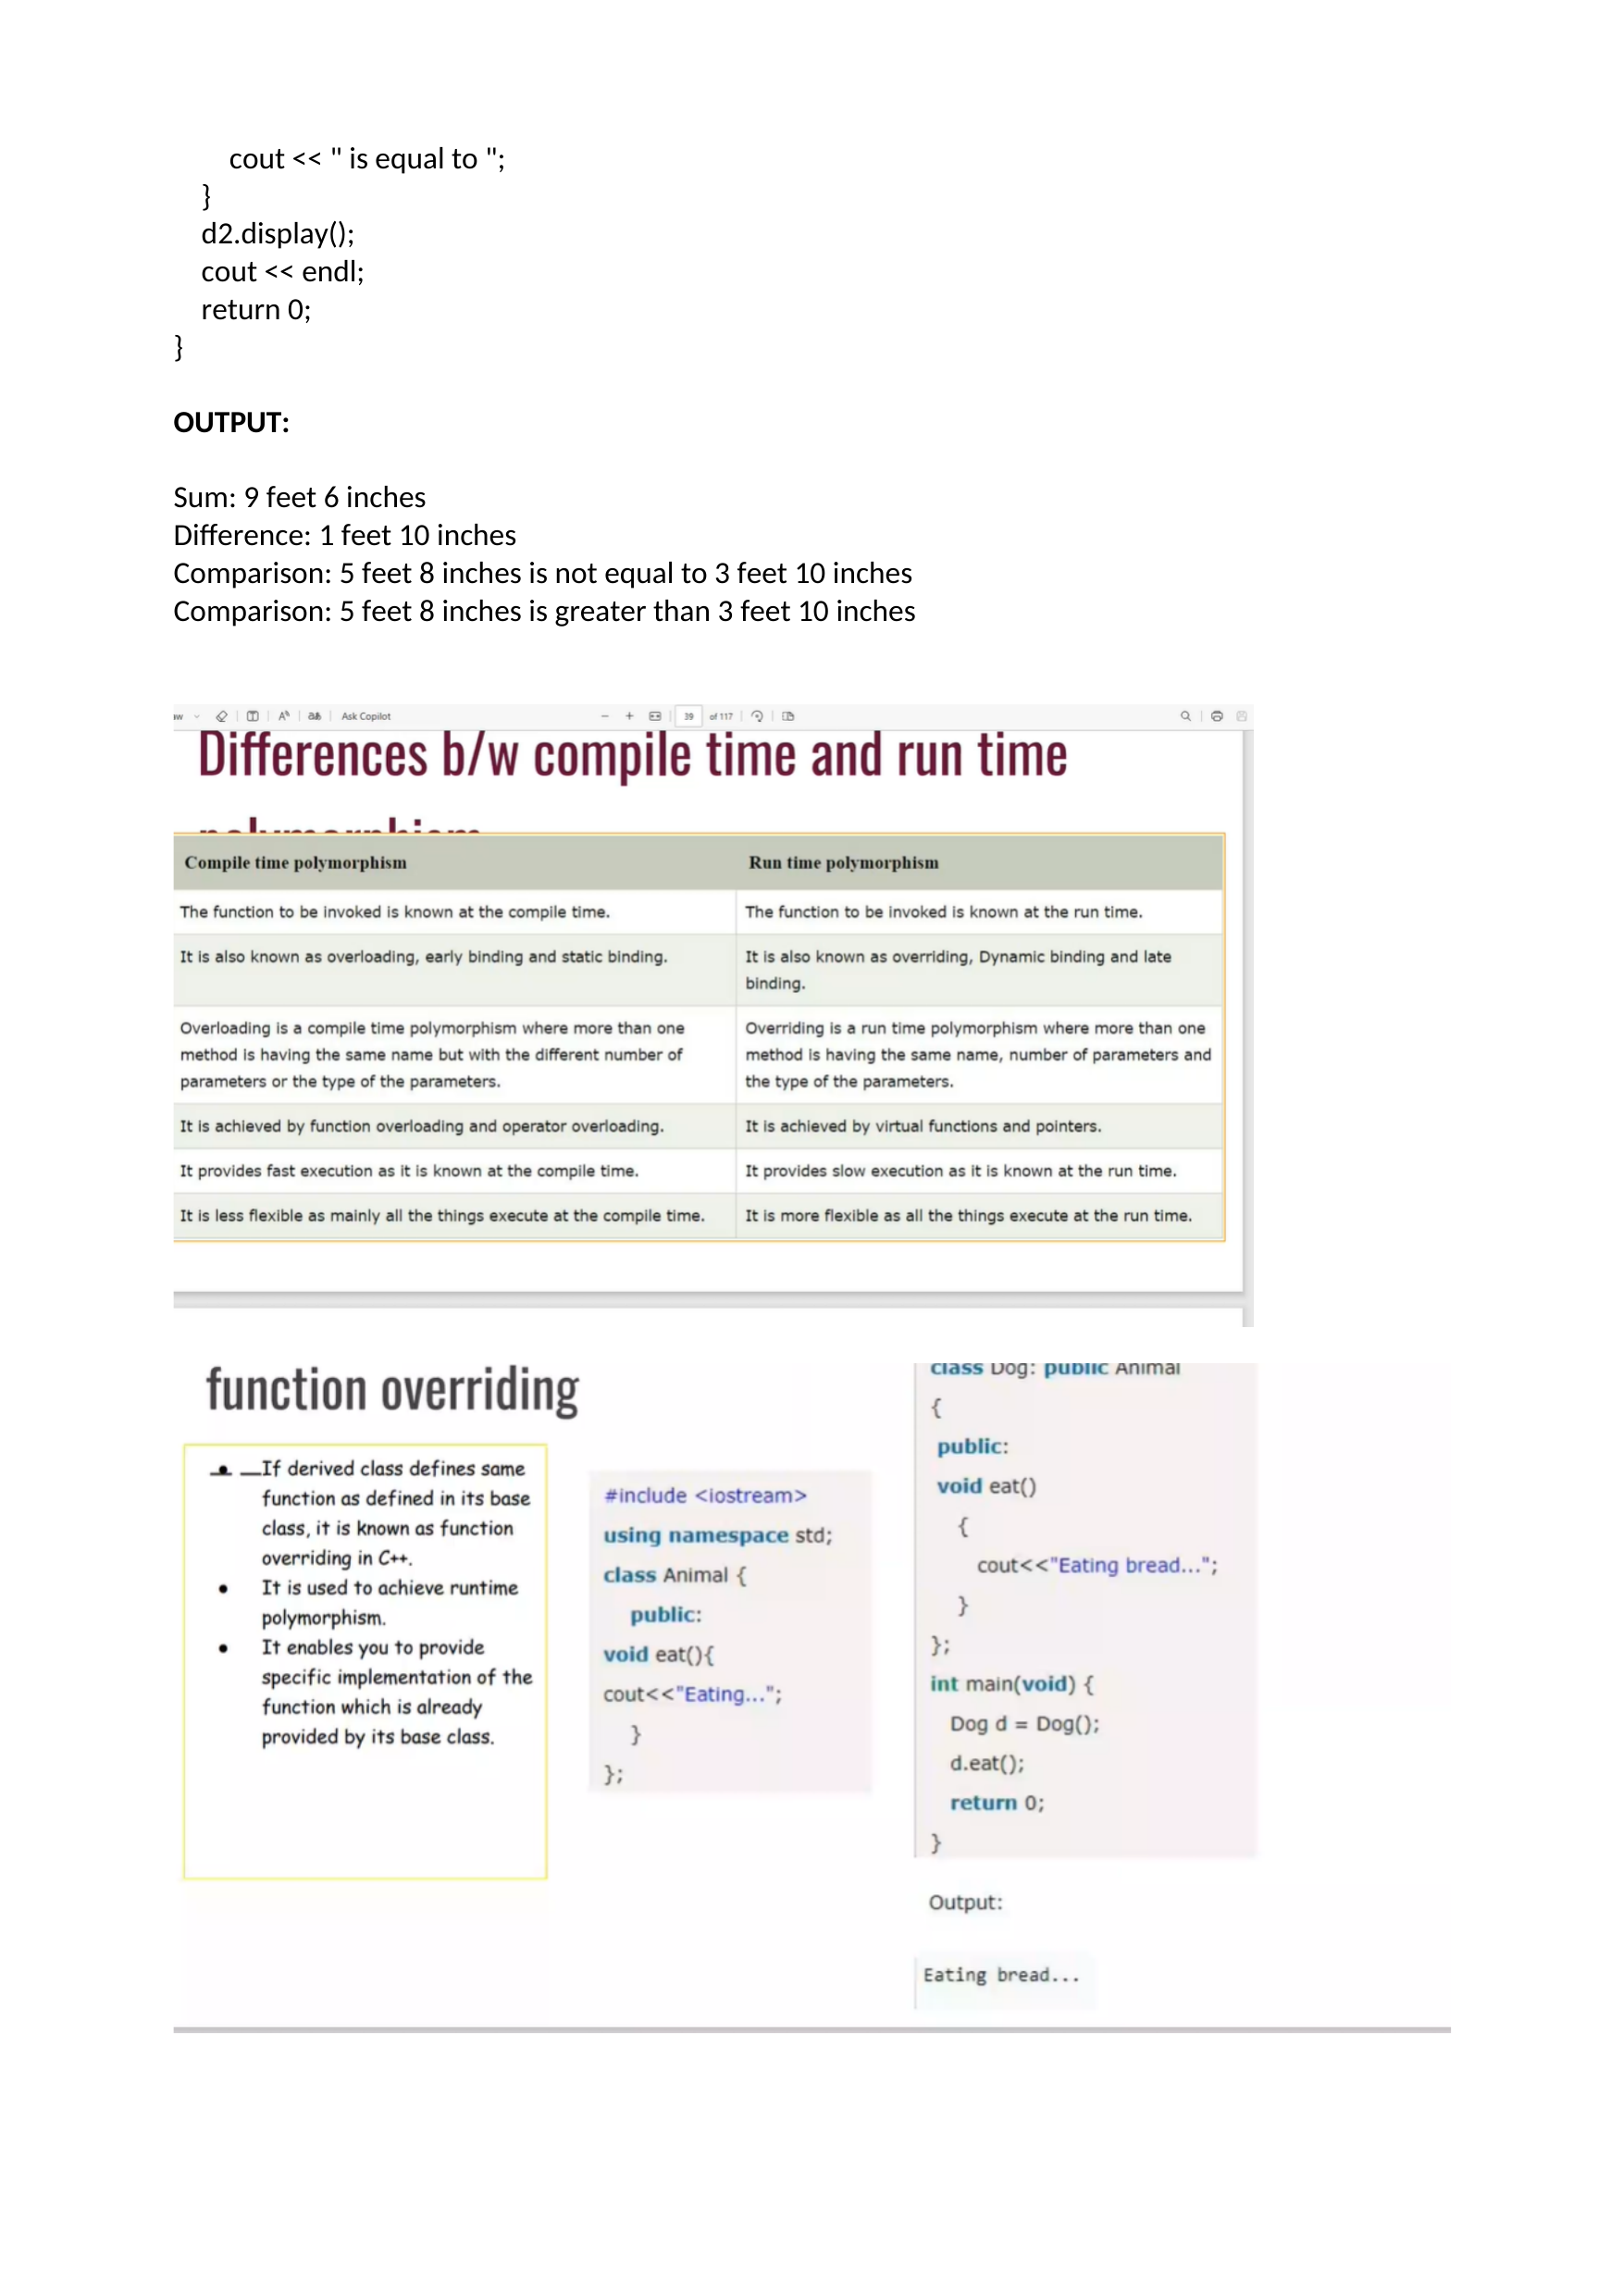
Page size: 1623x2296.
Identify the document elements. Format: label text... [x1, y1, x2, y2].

text return 0; [173, 290, 1449, 328]
text cout << endl; [173, 252, 1449, 290]
text cout << " is equal to "; [173, 139, 1449, 177]
text } [173, 177, 1449, 214]
text } [173, 328, 1449, 365]
text Comparison: 5 feet 8 inches is greater than 3 feet 10 inches [173, 591, 1449, 628]
text d2.display(); [173, 214, 1449, 252]
text Sum: 9 feet 6 inches [173, 478, 1449, 515]
picture [173, 704, 1254, 1327]
text OUTPUT: [173, 403, 1449, 441]
text Difference: 1 feet 10 inches [173, 515, 1449, 553]
picture [173, 1363, 1452, 2033]
text Comparison: 5 feet 8 inches is not equal to 3 feet 10 inches [173, 553, 1449, 591]
